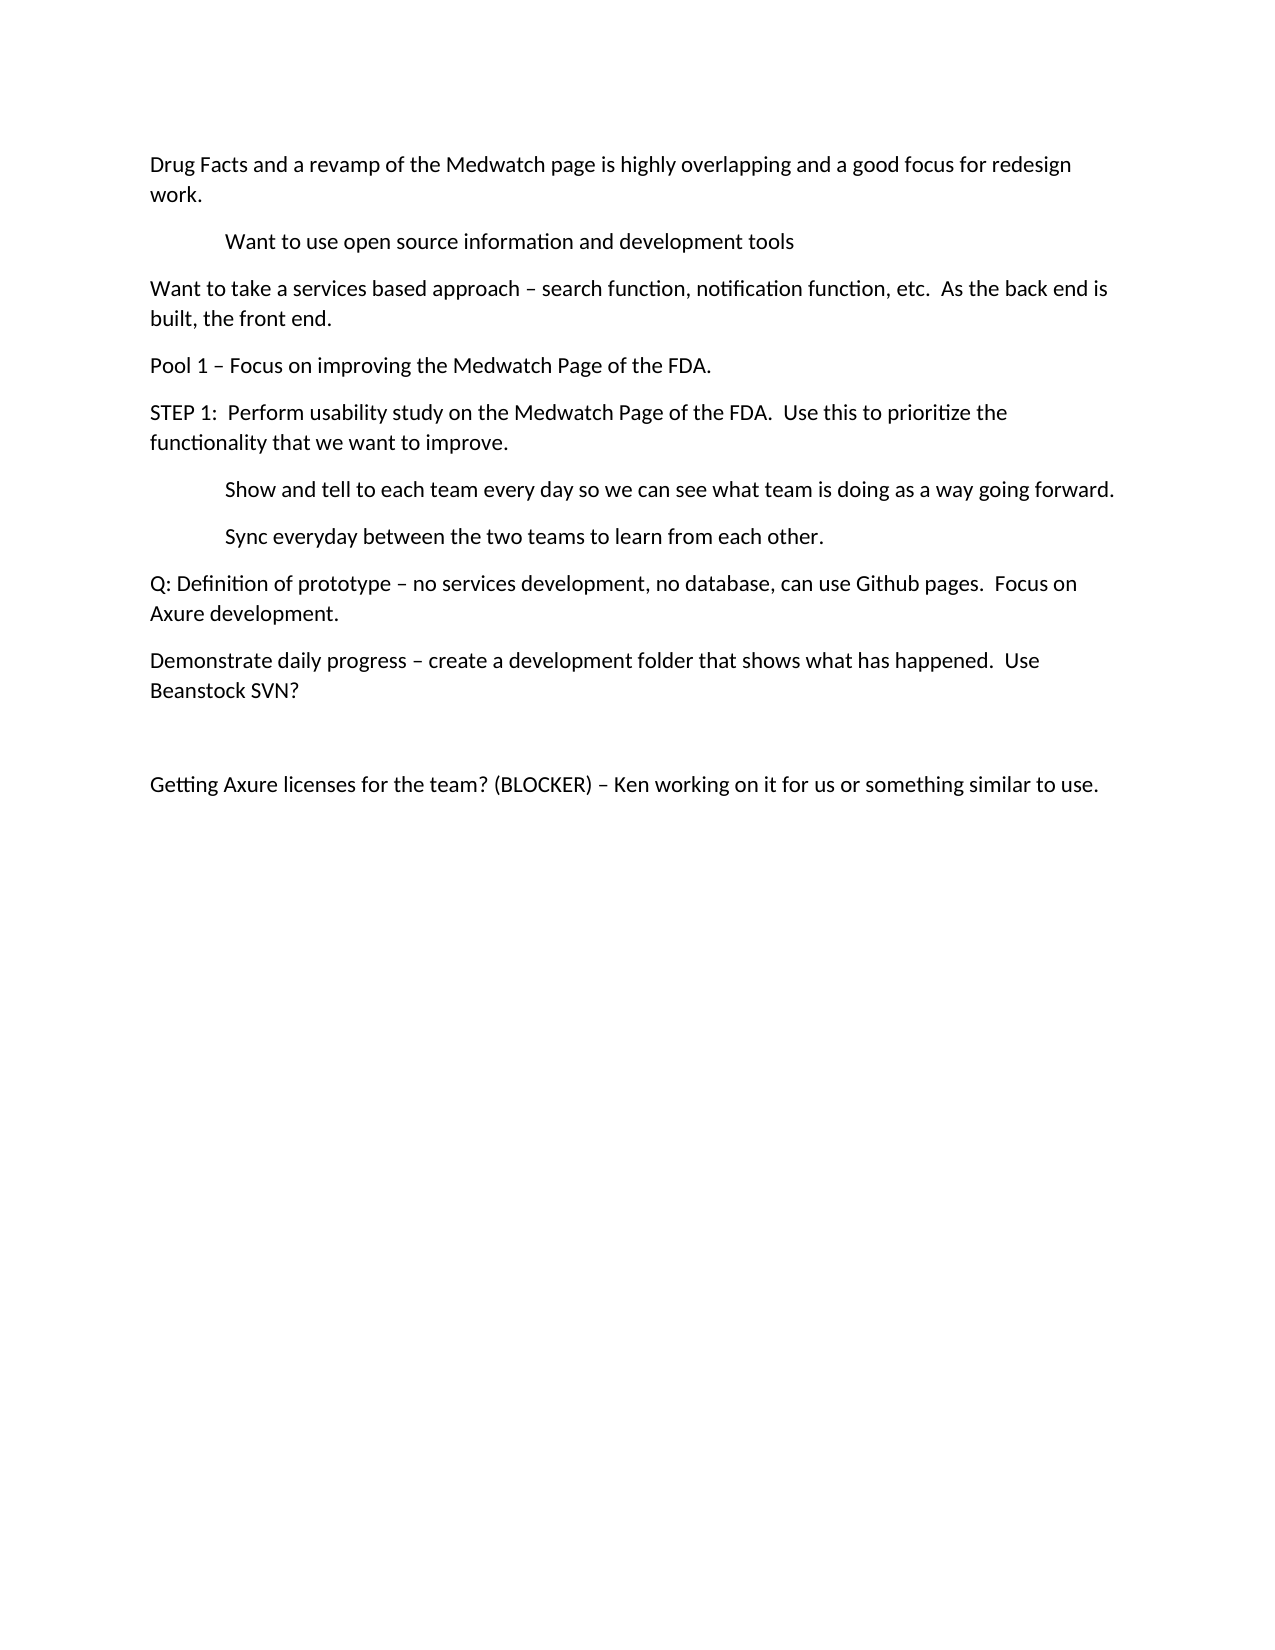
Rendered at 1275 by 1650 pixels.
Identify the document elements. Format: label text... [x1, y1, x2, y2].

text Demonstrate daily progress – create a development folder that shows what has happened. Use Beanstock SVN? [150, 646, 1125, 704]
text Drug Facts and a revamp of the Medwatch page is highly overlapping and a good focus for redesign work. [150, 150, 1125, 208]
text STEP 1: Perform usability study on the Medwatch Page of the FDA. Use this to prioritize the functionality that we want to improve. [150, 398, 1125, 456]
text Pool 1 – Focus on improving the Medwatch Page of the FDA. [150, 351, 1125, 379]
text Q: Definition of prototype – no services development, no database, can use Github pages. Focus on Axure development. [150, 569, 1125, 627]
text Sync everyday between the two teams to learn from each other. [150, 522, 1125, 550]
text Getting Axure licenses for the team? (BLOCKER) – Ken working on it for us or something similar to use. [150, 770, 1125, 798]
text Want to use open source information and development tools [150, 227, 1125, 255]
text Want to take a services based approach – search function, notification function, etc. As the back end is built, the front end. [150, 274, 1125, 332]
text Show and tell to each team every day so we can see what team is doing as a way going forward. [150, 475, 1125, 503]
